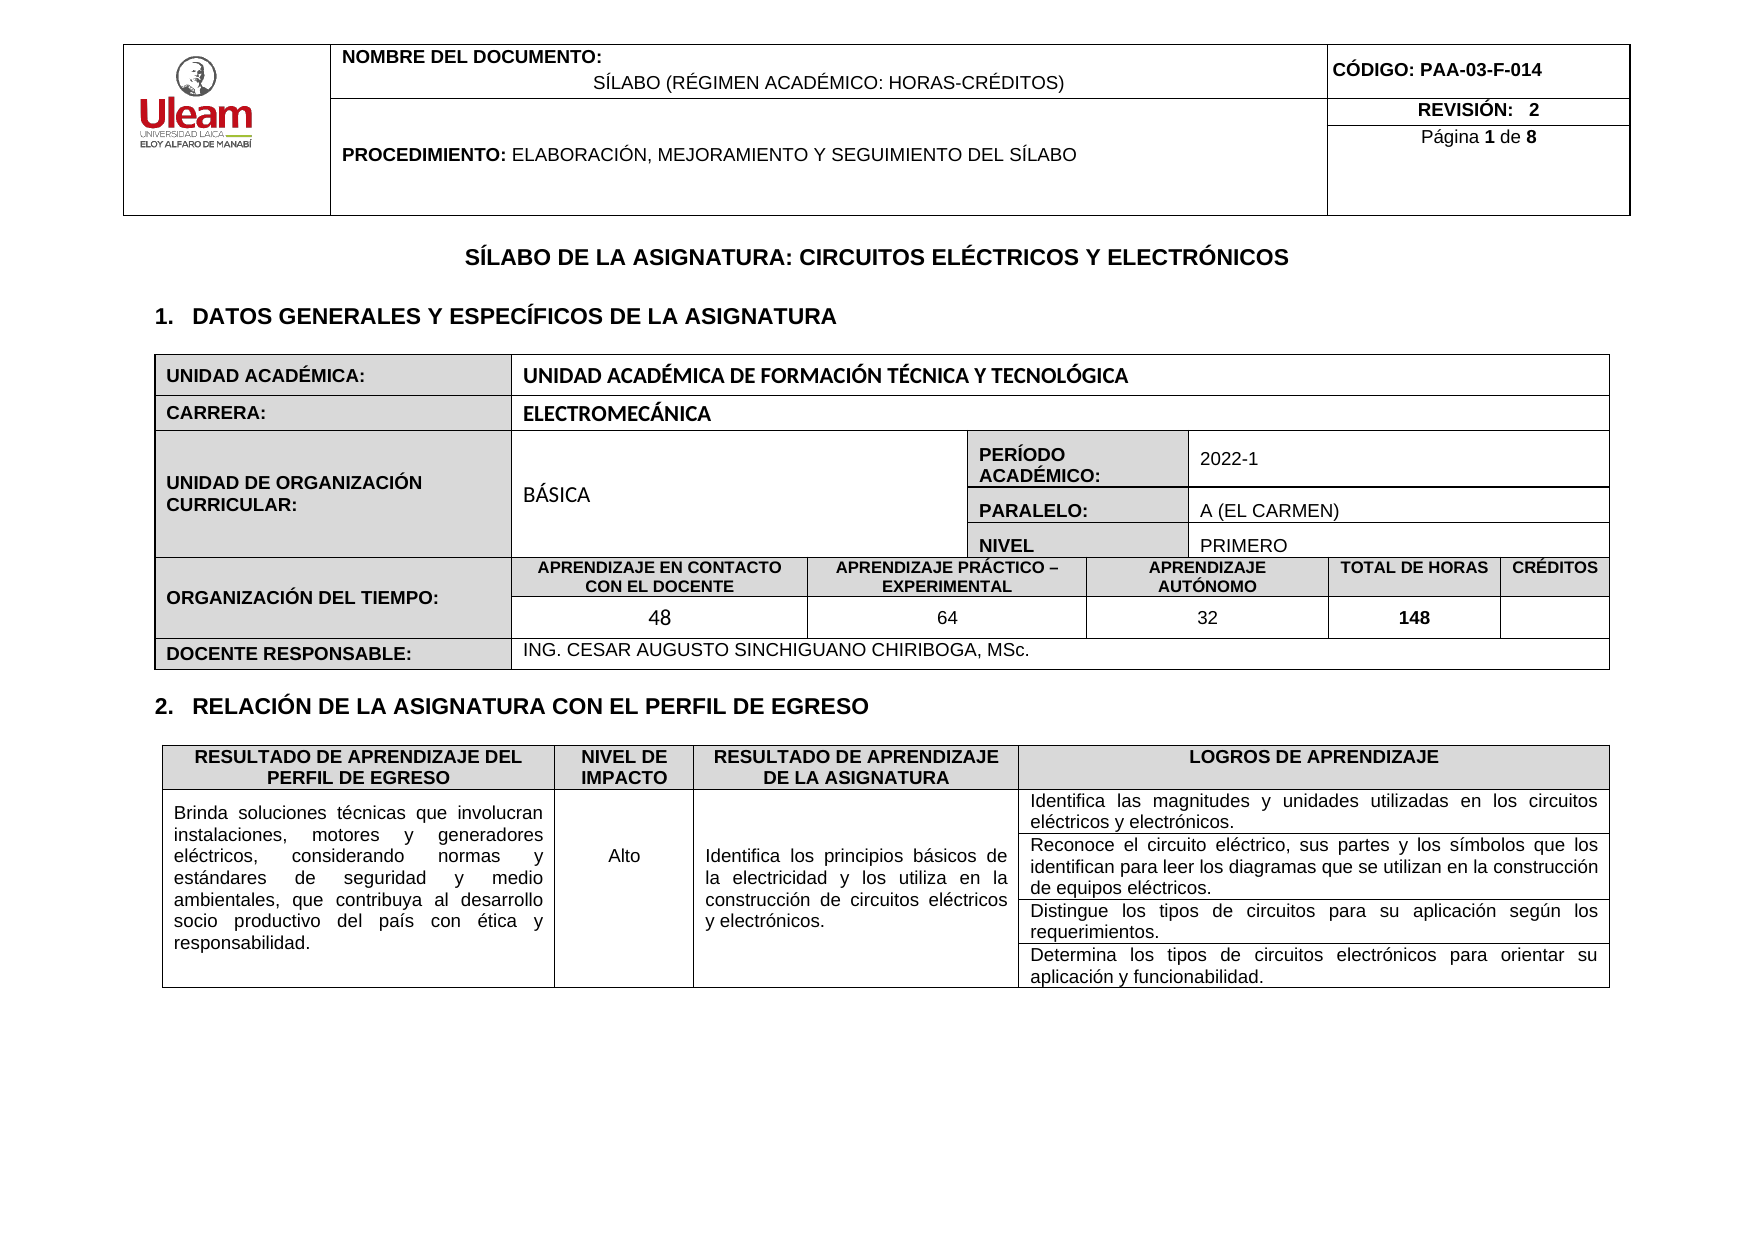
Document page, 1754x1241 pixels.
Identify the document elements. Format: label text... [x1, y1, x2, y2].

table_cell APRENDIZAJE PRÁCTICO – EXPERIMENTAL [808, 558, 1086, 596]
table_cell Distingue los tipos de circuitos para su aplicación según los requerimientos. [1019, 900, 1609, 943]
table_cell CARRERA: [156, 396, 511, 430]
table_cell Reconoce el circuito eléctrico, sus partes y los símbolos que los identifican para leer los diagramas que se utilizan en la construcción de equipos eléctricos. [1019, 834, 1609, 899]
table_cell Identifica las magnitudes y unidades utilizadas en los circuitos eléctricos y electrónicos. [1019, 790, 1609, 833]
table_header UNIDAD ACADÉMICA DE FORMACIÓN TÉCNICA Y TECNOLÓGICA [512, 355, 1609, 395]
picture [131, 47, 261, 158]
table_header RESULTADO DE APRENDIZAJE DEL PERFIL DE EGRESO [163, 746, 554, 789]
table_cell Alto [555, 790, 693, 987]
table_cell 64 [808, 597, 1086, 638]
table_cell 32 [1087, 597, 1328, 638]
table_header UNIDAD ACADÉMICA: [156, 355, 511, 395]
text SÍLABO DE LA ASIGNATURA: CIRCUITOS ELÉCTRICOS Y ELECTRÓNICOS [148, 243, 1606, 270]
table_cell 148 [1329, 597, 1500, 638]
table_cell DOCENTE RESPONSABLE: [156, 639, 511, 669]
table_header RESULTADO DE APRENDIZAJE DE LA ASIGNATURA [694, 746, 1018, 789]
table_cell Determina los tipos de circuitos electrónicos para orientar su aplicación y funcionabilidad. [1019, 944, 1609, 987]
list DATOS GENERALES Y ESPECÍFICOS DE LA ASIGNATURA [154, 303, 1606, 329]
table_cell Brinda soluciones técnicas que involucran instalaciones, motores y generadores eléctricos, considerando normas y estándares de seguridad y medio ambientales, que contribuya al desarrollo socio productivo del país con ética y responsabilidad. [163, 790, 554, 987]
table_cell ING. CESAR AUGUSTO SINCHIGUANO CHIRIBOGA, MSc. [512, 639, 1609, 669]
table_cell [1501, 597, 1609, 638]
table_cell PRIMERO [1189, 523, 1609, 557]
table_cell CRÉDITOS [1501, 558, 1609, 596]
table_header NIVEL DE IMPACTO [555, 746, 693, 789]
table_cell PARALELO: [968, 488, 1188, 522]
table_cell APRENDIZAJE AUTÓNOMO [1087, 558, 1328, 596]
table_cell Identifica los principios básicos de la electricidad y los utiliza en la construcción de circuitos eléctricos y electrónicos. [694, 790, 1018, 987]
table_cell BÁSICA [512, 431, 967, 557]
list RELACIÓN DE LA ASIGNATURA CON EL PERFIL DE EGRESO [154, 693, 1606, 719]
table_cell 48 [512, 597, 807, 638]
table_cell PERÍODO ACADÉMICO: [968, 431, 1188, 486]
table_cell UNIDAD DE ORGANIZACIÓN CURRICULAR: [156, 431, 511, 557]
table_cell TOTAL DE HORAS [1329, 558, 1500, 596]
table_cell NIVEL [968, 523, 1188, 557]
table_header LOGROS DE APRENDIZAJE [1019, 746, 1609, 789]
table_cell 2022-1 [1189, 431, 1609, 486]
table_cell A (EL CARMEN) [1189, 488, 1609, 522]
table_cell ELECTROMECÁNICA [512, 396, 1609, 430]
table_cell APRENDIZAJE EN CONTACTO CON EL DOCENTE [512, 558, 807, 596]
table_cell ORGANIZACIÓN DEL TIEMPO: [156, 558, 511, 638]
